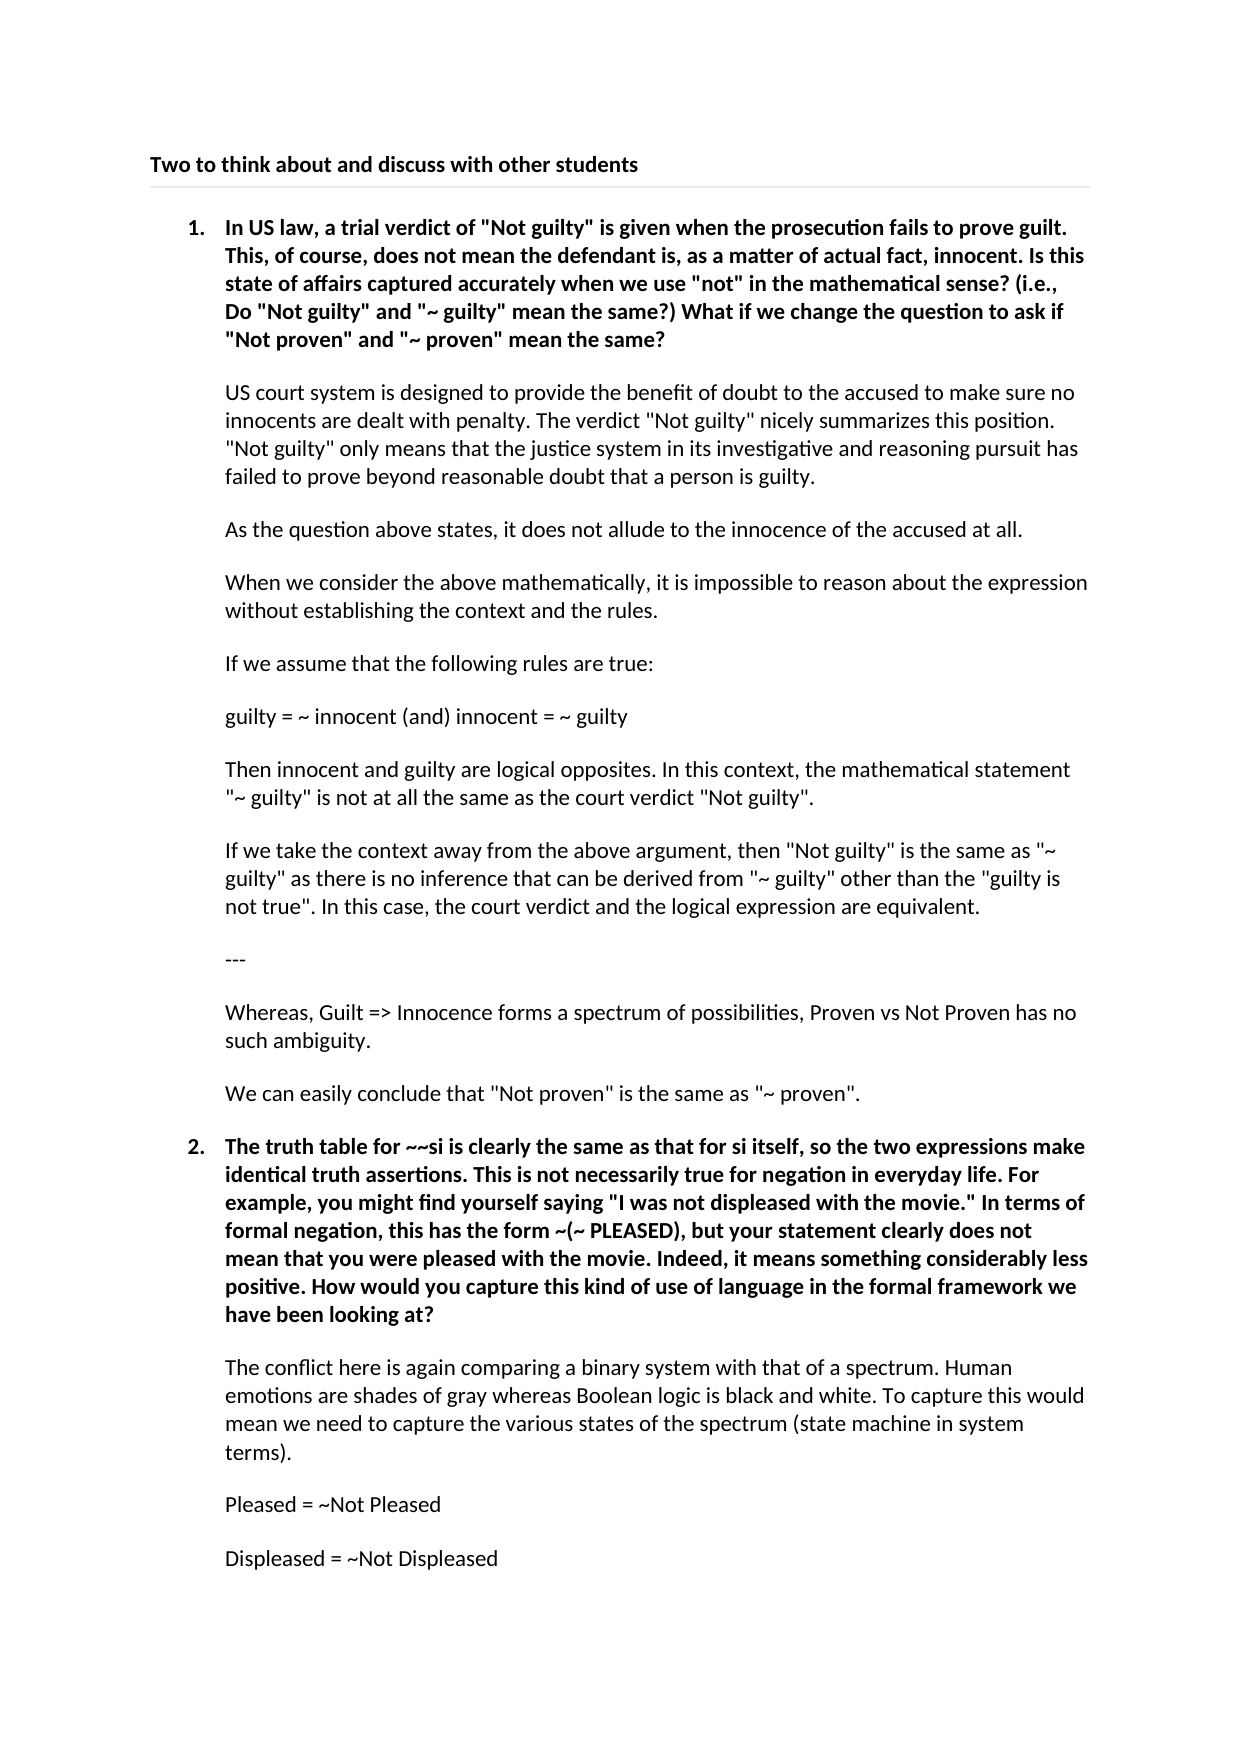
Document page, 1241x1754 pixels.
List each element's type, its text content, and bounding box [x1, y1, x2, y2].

text Pleased = ~Not Pleased [225, 1491, 1090, 1519]
text If we take the context away from the above argument, then "Not guilty" is the same as "~ guilty" as there is no inference that can be derived from "~ guilty" other than the "guilty is not true". In this case, the court verdict and the logical expression are equivalent. [225, 836, 1090, 920]
text --- [225, 945, 1090, 973]
text As the question above states, it does not allude to the innocence of the accused at all. [225, 515, 1090, 543]
list In US law, a trial verdict of "Not guilty" is given when the prosecution fails to prove guilt. This, of course, does not mean the defendant is, as a matter of actual fact, innocent. Is this state of affairs captured accurately when we use "not" in the mathematical sense? (i.e., Do "Not guilty" and "~ guilty" mean the same?) What if we change the question to ask if "Not proven" and "~ proven" mean the same? [187, 213, 1090, 353]
text The conflict here is again comparing a binary system with that of a spectrum. Human emotions are shades of gray whereas Boolean logic is black and white. To capture this would mean we need to capture the various states of the spectrum (state machine in system terms). [225, 1353, 1090, 1466]
text Two to think about and discuss with other students [150, 150, 1090, 186]
list The truth table for ~~si is clearly the same as that for si itself, so the two expressions make identical truth assertions. This is not necessarily true for negation in everyday life. For example, you might find yourself saying "I was not displeased with the movie." In terms of formal negation, this has the form ~(~ PLEASED), but your statement clearly does not mean that you were pleased with the movie. Indeed, it means something considerably less positive. How would you capture this kind of use of language in the formal framework we have been looking at? [187, 1132, 1090, 1328]
text US court system is designed to provide the benefit of doubt to the accused to make sure no innocents are dealt with penalty. The verdict "Not guilty" nicely summarizes this position. "Not guilty" only means that the justice system in its investigative and reasoning pursuit has failed to prove beyond reasonable doubt that a person is guilty. [225, 378, 1090, 490]
text Then innocent and guilty are logical opposites. In this context, the mathematical statement "~ guilty" is not at all the same as the court verdict "Not guilty". [225, 755, 1090, 811]
text Displeased = ~Not Displeased [225, 1544, 1090, 1572]
text Whereas, Guilt => Innocence forms a spectrum of possibilities, Proven vs Not Proven has no such ambiguity. [225, 998, 1090, 1054]
text If we assume that the following rules are true: [225, 649, 1090, 677]
text We can easily conclude that "Not proven" is the same as "~ proven". [225, 1079, 1090, 1107]
text When we consider the above mathematically, it is impossible to reason about the expression without establishing the context and the rules. [225, 568, 1090, 624]
text guilty = ~ innocent (and) innocent = ~ guilty [225, 702, 1090, 730]
